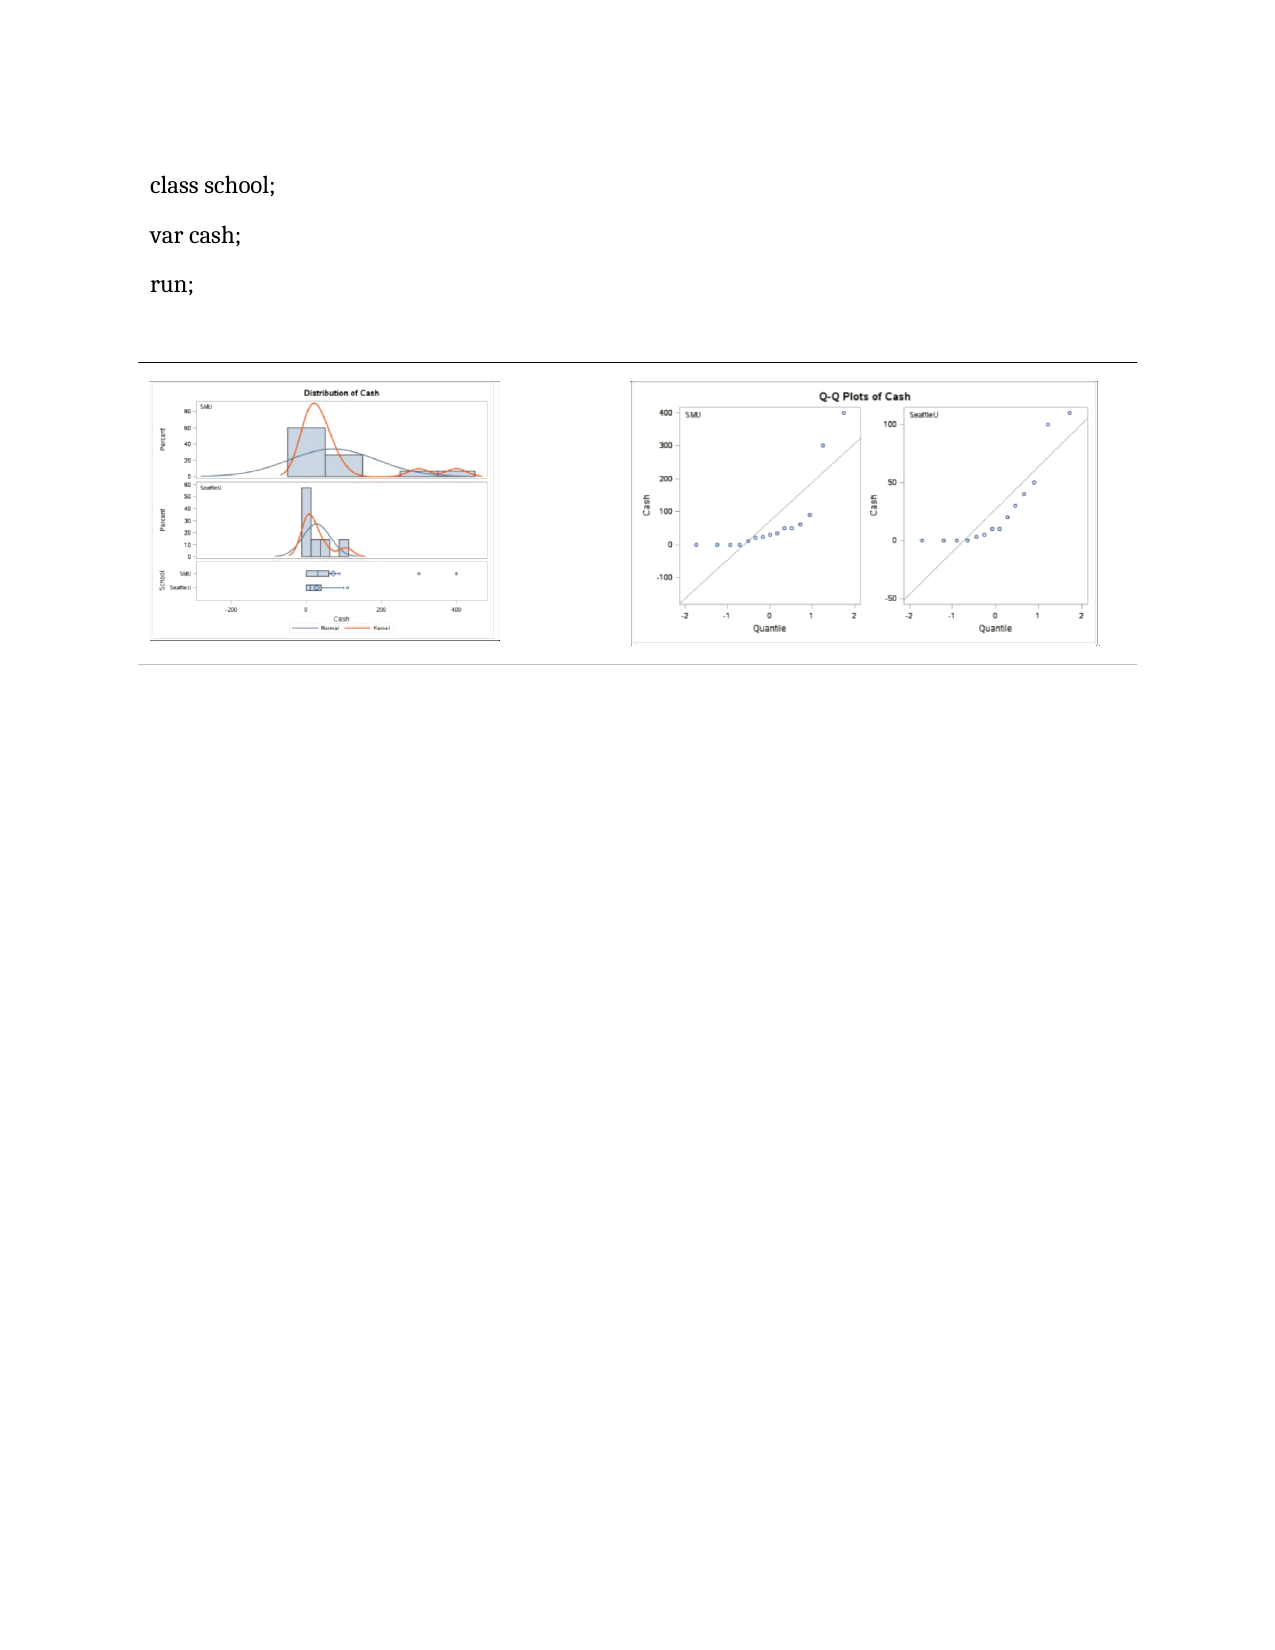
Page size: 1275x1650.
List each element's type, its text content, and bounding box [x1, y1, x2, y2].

text var cash; [150, 221, 1125, 249]
picture [138, 361, 1138, 665]
text class school; [150, 171, 1125, 200]
text run; [150, 270, 1125, 299]
